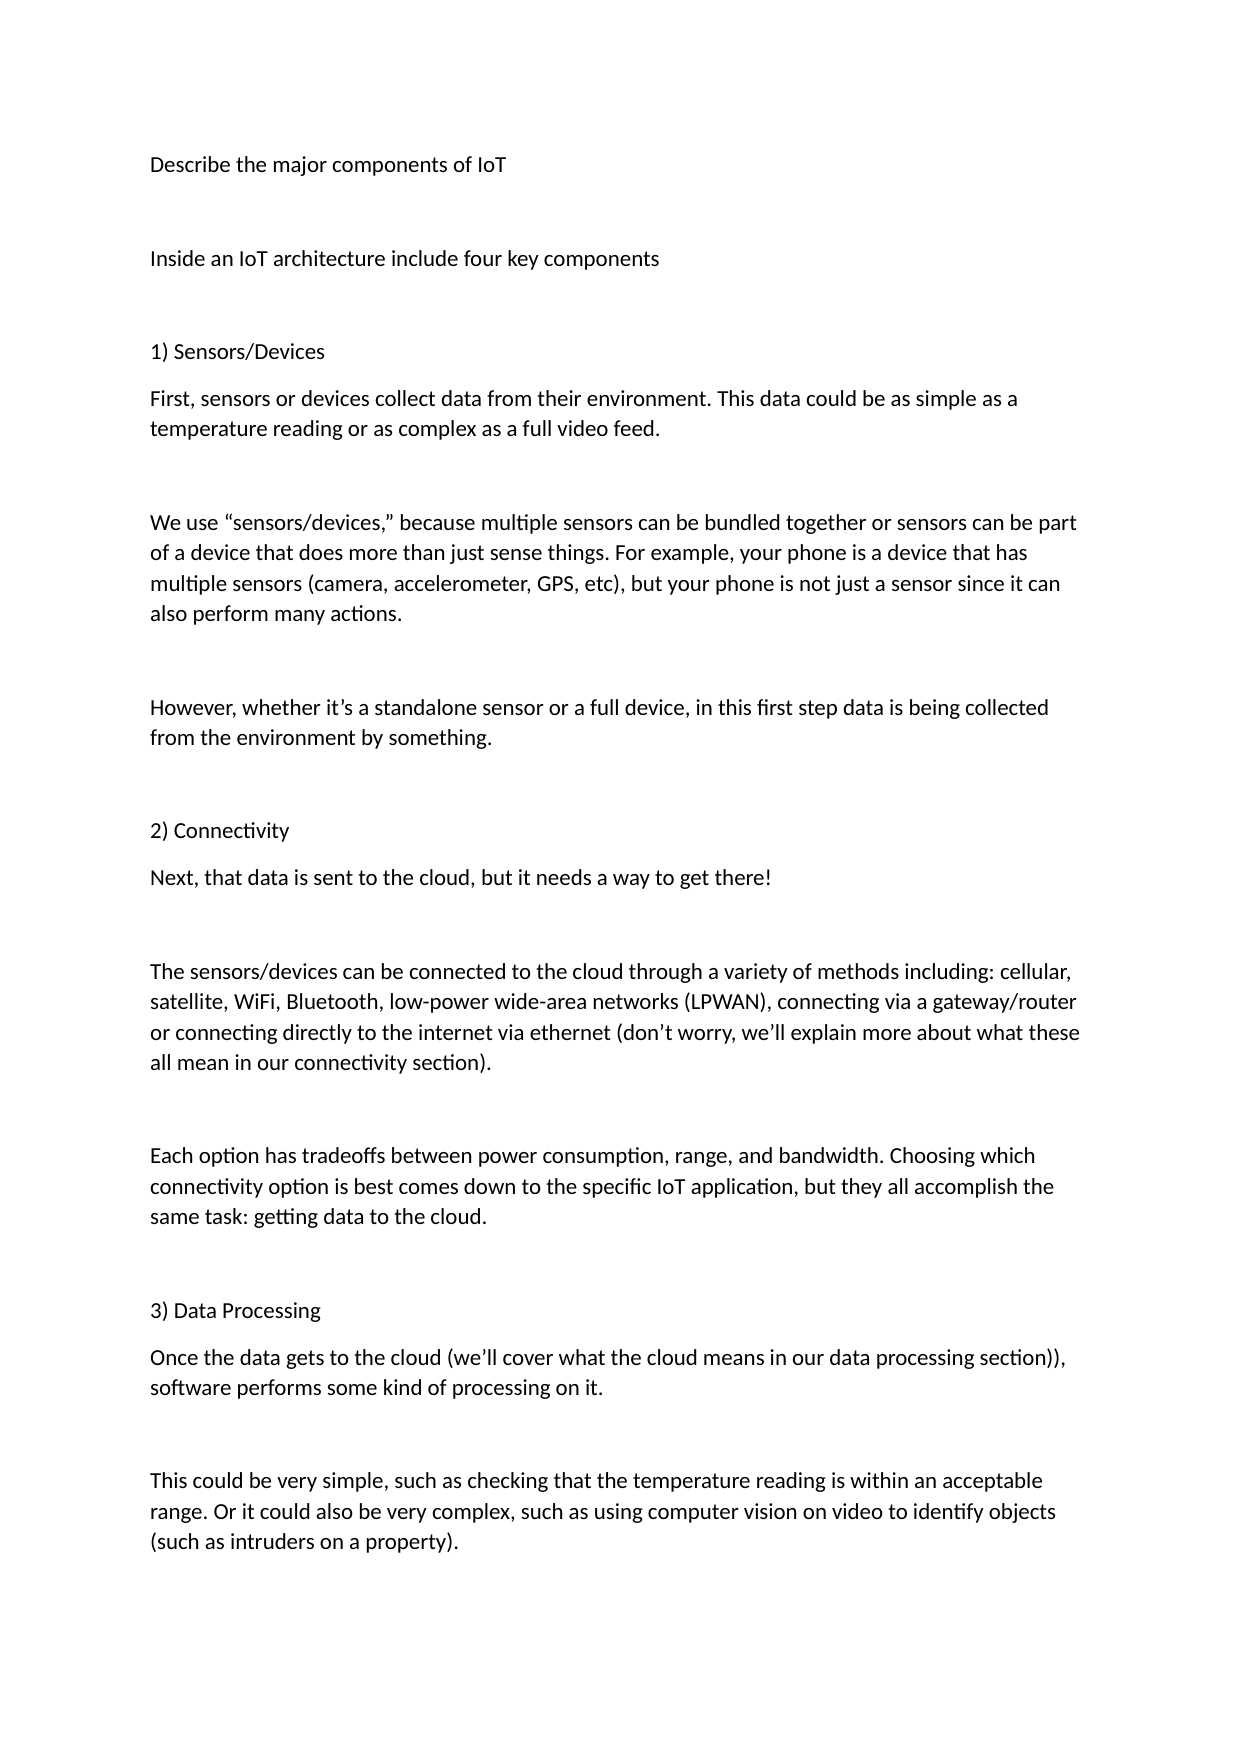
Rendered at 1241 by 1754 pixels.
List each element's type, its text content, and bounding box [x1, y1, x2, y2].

text First, sensors or devices collect data from their environment. This data could be as simple as a temperature reading or as complex as a full video feed. [150, 384, 1090, 443]
text 2) Connectivity [150, 817, 1090, 845]
text Each option has tradeoffs between power consumption, range, and bandwidth. Choosing which connectivity option is best comes down to the specific IoT application, but they all accomplish the same task: getting data to the cloud. [150, 1142, 1090, 1230]
text Once the data gets to the cloud (we’ll cover what the cloud means in our data processing section)), software performs some kind of processing on it. [150, 1343, 1090, 1401]
text Next, that data is sent to the cloud, but it needs a way to get there! [150, 863, 1090, 892]
text The sensors/devices can be connected to the cloud through a variety of methods including: cellular, satellite, WiFi, Bluetooth, low-power wide-area networks (LPWAN), connecting via a gateway/router or connecting directly to the internet via ethernet (don’t worry, we’ll explain more about what these all mean in our connectivity section). [150, 957, 1090, 1076]
text Describe the major components of IoT [150, 150, 1090, 178]
text 3) Data Processing [150, 1296, 1090, 1324]
text We use “sensors/devices,” because multiple sensors can be bundled together or sensors can be part of a device that does more than just sense things. For example, your phone is a device that has multiple sensors (camera, accelerometer, GPS, etc), but your phone is not just a sensor since it can also perform many actions. [150, 508, 1090, 627]
text Inside an IoT architecture include four key components [150, 244, 1090, 272]
text This could be very simple, such as checking that the temperature reading is within an acceptable range. Or it could also be very complex, such as using computer vision on video to identify objects (such as intruders on a property). [150, 1467, 1090, 1555]
text 1) Sensors/Devices [150, 337, 1090, 366]
text However, whether it’s a standalone sensor or a full device, in this first step data is being collected from the environment by something. [150, 693, 1090, 751]
